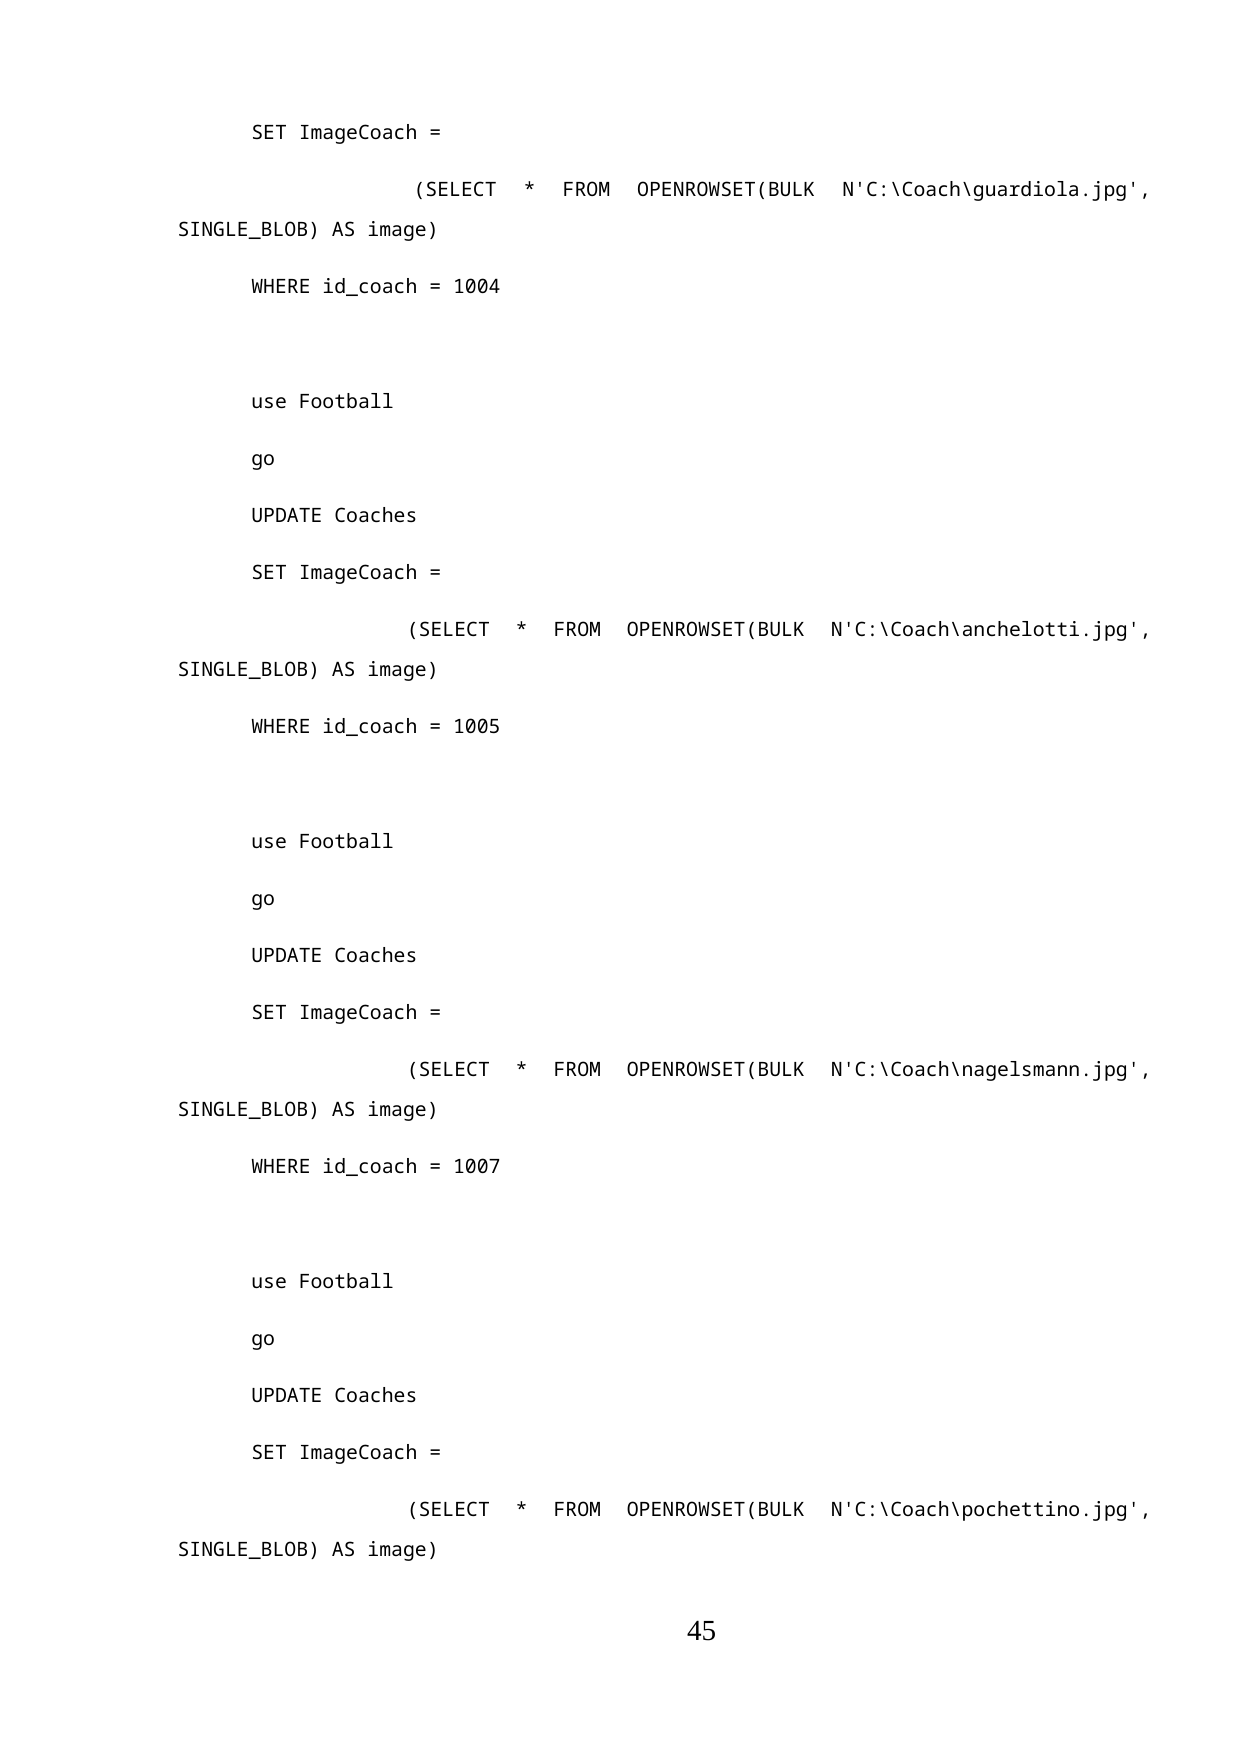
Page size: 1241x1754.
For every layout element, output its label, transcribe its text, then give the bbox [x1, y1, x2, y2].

text WHERE id_coach = 1005 [177, 713, 1152, 740]
text use Football [177, 827, 1152, 854]
text use Football [177, 1267, 1152, 1294]
text WHERE id_coach = 1007 [177, 1153, 1152, 1180]
text use Football [177, 387, 1152, 414]
text go [177, 444, 1152, 471]
text go [177, 884, 1152, 911]
text UPDATE Coaches [177, 941, 1152, 968]
text UPDATE Coaches [177, 501, 1152, 528]
text SET ImageCoach = [177, 558, 1152, 585]
text (SELECT * FROM OPENROWSET(BULK N'C:\Coach\pochettino.jpg', SINGLE_BLOB) AS image) [177, 1495, 1152, 1563]
text UPDATE Coaches [177, 1381, 1152, 1408]
text WHERE id_coach = 1004 [177, 273, 1152, 300]
text (SELECT * FROM OPENROWSET(BULK N'C:\Coach\guardiola.jpg', SINGLE_BLOB) AS image) [177, 175, 1152, 243]
text SET ImageCoach = [177, 1438, 1152, 1465]
text (SELECT * FROM OPENROWSET(BULK N'C:\Coach\nagelsmann.jpg', SINGLE_BLOB) AS image) [177, 1055, 1152, 1123]
text go [177, 1324, 1152, 1351]
text SET ImageCoach = [177, 118, 1152, 145]
text SET ImageCoach = [177, 998, 1152, 1025]
text (SELECT * FROM OPENROWSET(BULK N'C:\Coach\anchelotti.jpg', SINGLE_BLOB) AS image) [177, 615, 1152, 683]
